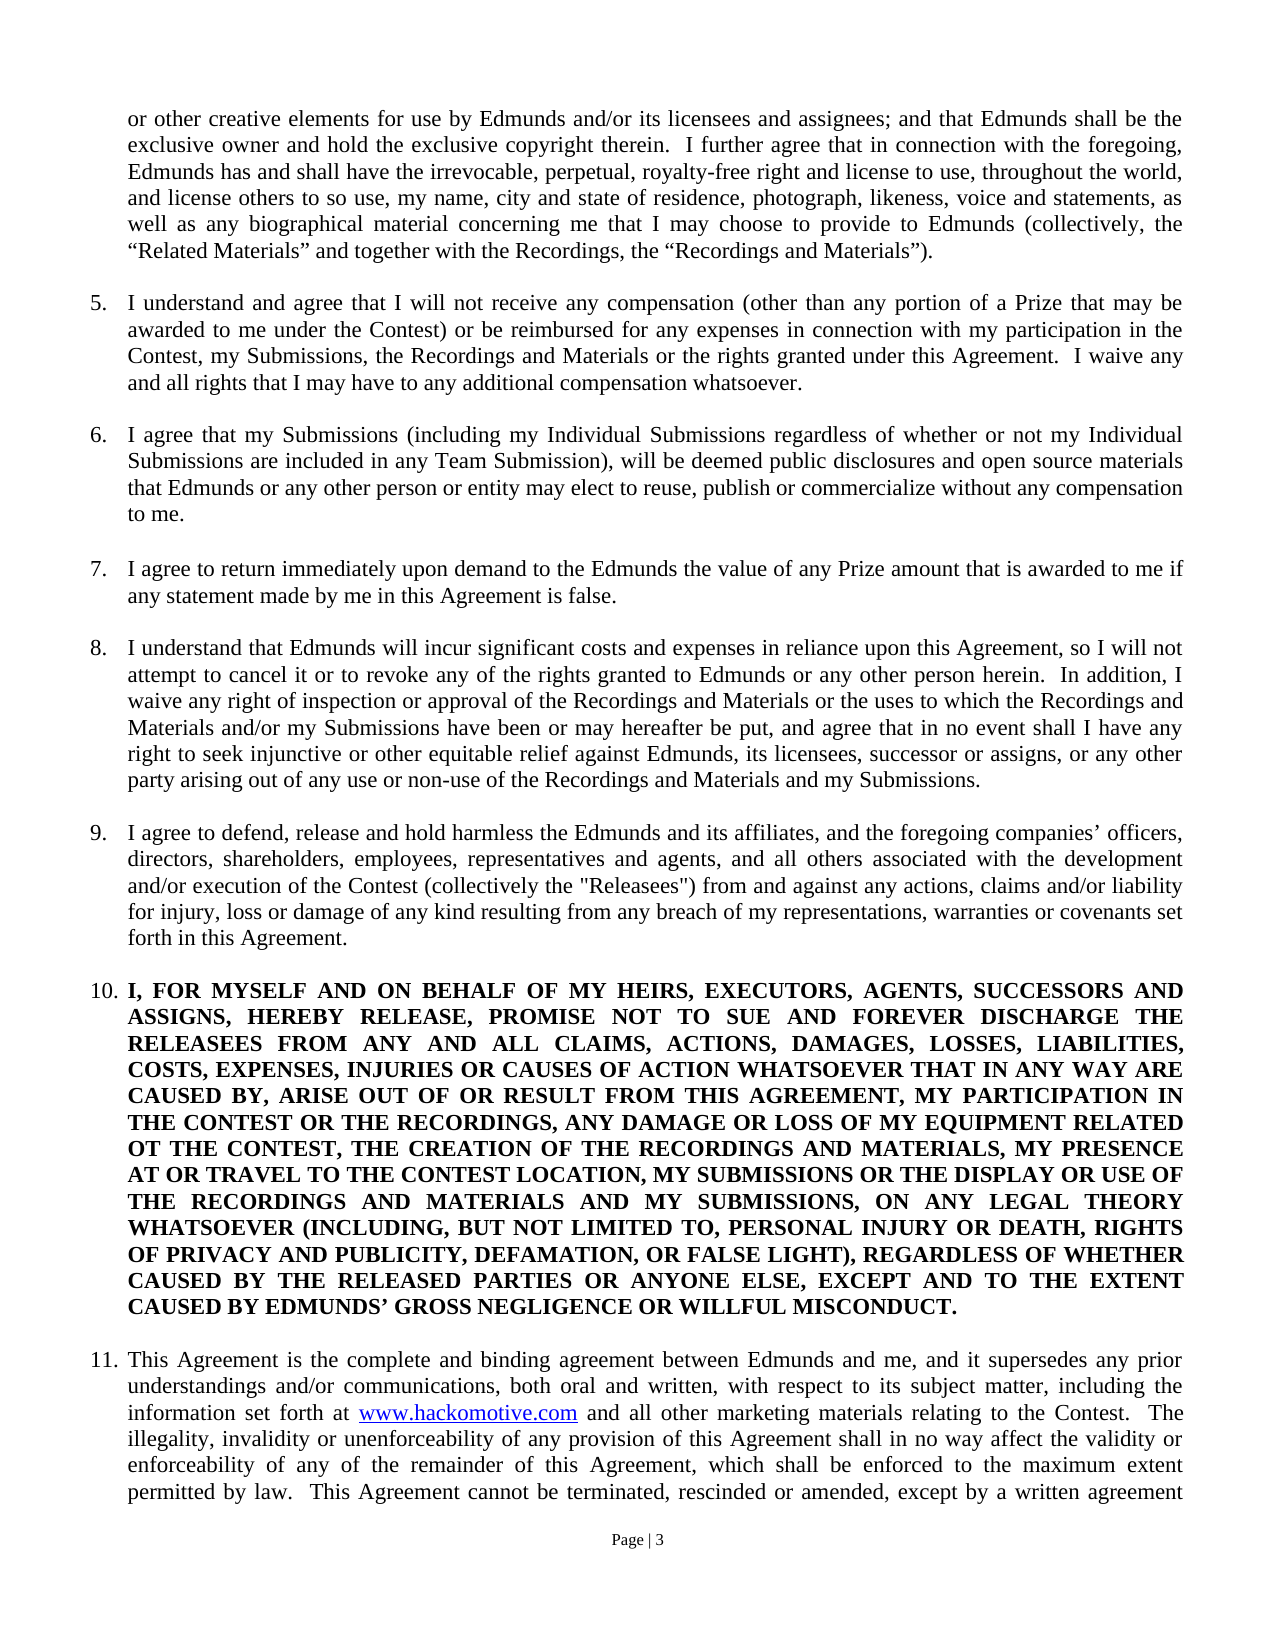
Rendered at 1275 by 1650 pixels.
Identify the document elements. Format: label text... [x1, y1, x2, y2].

list I agree that my Submissions (including my Individual Submissions regardless of whether or not my Individual Submissions are included in any Team Submission), will be deemed public disclosures and open source materials that Edmunds or any other person or entity may elect to reuse, publish or commercialize without any compensation to me. [90, 421, 1185, 527]
list I agree to defend, release and hold harmless the Edmunds and its affiliates, and the foregoing companies’ officers, directors, shareholders, employees, representatives and agents, and all others associated with the development and/or execution of the Contest (collectively the "Releasees") from and against any actions, claims and/or liability for injury, loss or damage of any kind resulting from any breach of my representations, warranties or covenants set forth in this Agreement. [90, 819, 1185, 951]
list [90, 1346, 1185, 1504]
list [90, 105, 1185, 263]
list I understand and agree that I will not receive any compensation (other than any portion of a Prize that may be awarded to me under the Contest) or be reimbursed for any expenses in connection with my participation in the Contest, my Submissions, the Recordings and Materials or the rights granted under this Agreement. I waive any and all rights that I may have to any additional compensation whatsoever. [90, 289, 1185, 395]
list I understand that Edmunds will incur significant costs and expenses in reliance upon this Agreement, so I will not attempt to cancel it or to revoke any of the rights granted to Edmunds or any other person herein. In addition, I waive any right of inspection or approval of the Recordings and Materials or the uses to which the Recordings and Materials and/or my Submissions have been or may hereafter be put, and agree that in no event shall I have any right to seek injunctive or other equitable relief against Edmunds, its licensees, successor or assigns, or any other party arising out of any use or non-use of the Recordings and Materials and my Submissions. [90, 634, 1185, 793]
list I, FOR MYSELF AND ON BEHALF OF MY HEIRS, EXECUTORS, AGENTS, SUCCESSORS AND ASSIGNS, HEREBY RELEASE, PROMISE NOT TO SUE AND FOREVER DISCHARGE THE RELEASEES FROM ANY AND ALL CLAIMS, ACTIONS, DAMAGES, LOSSES, LIABILITIES, COSTS, EXPENSES, INJURIES OR CAUSES OF ACTION WHATSOEVER THAT IN ANY WAY ARE CAUSED BY, ARISE OUT OF OR RESULT FROM THIS AGREEMENT, MY PARTICIPATION IN THE CONTEST OR THE RECORDINGS, ANY DAMAGE OR LOSS OF MY EQUIPMENT RELATED OT THE CONTEST, THE CREATION OF THE RECORDINGS AND MATERIALS, MY PRESENCE AT OR TRAVEL TO THE CONTEST LOCATION, MY SUBMISSIONS OR THE DISPLAY OR USE OF THE RECORDINGS AND MATERIALS AND MY SUBMISSIONS, ON ANY LEGAL THEORY WHATSOEVER (INCLUDING, BUT NOT LIMITED TO, PERSONAL INJURY OR DEATH, RIGHTS OF PRIVACY AND PUBLICITY, DEFAMATION, OR FALSE LIGHT), REGARDLESS OF WHETHER CAUSED BY THE RELEASED PARTIES OR ANYONE ELSE, EXCEPT AND TO THE EXTENT CAUSED BY EDMUNDS’ GROSS NEGLIGENCE OR WILLFUL MISCONDUCT. [90, 977, 1185, 1320]
list I agree to return immediately upon demand to the Edmunds the value of any Prize amount that is awarded to me if any statement made by me in this Agreement is false. [90, 555, 1185, 608]
